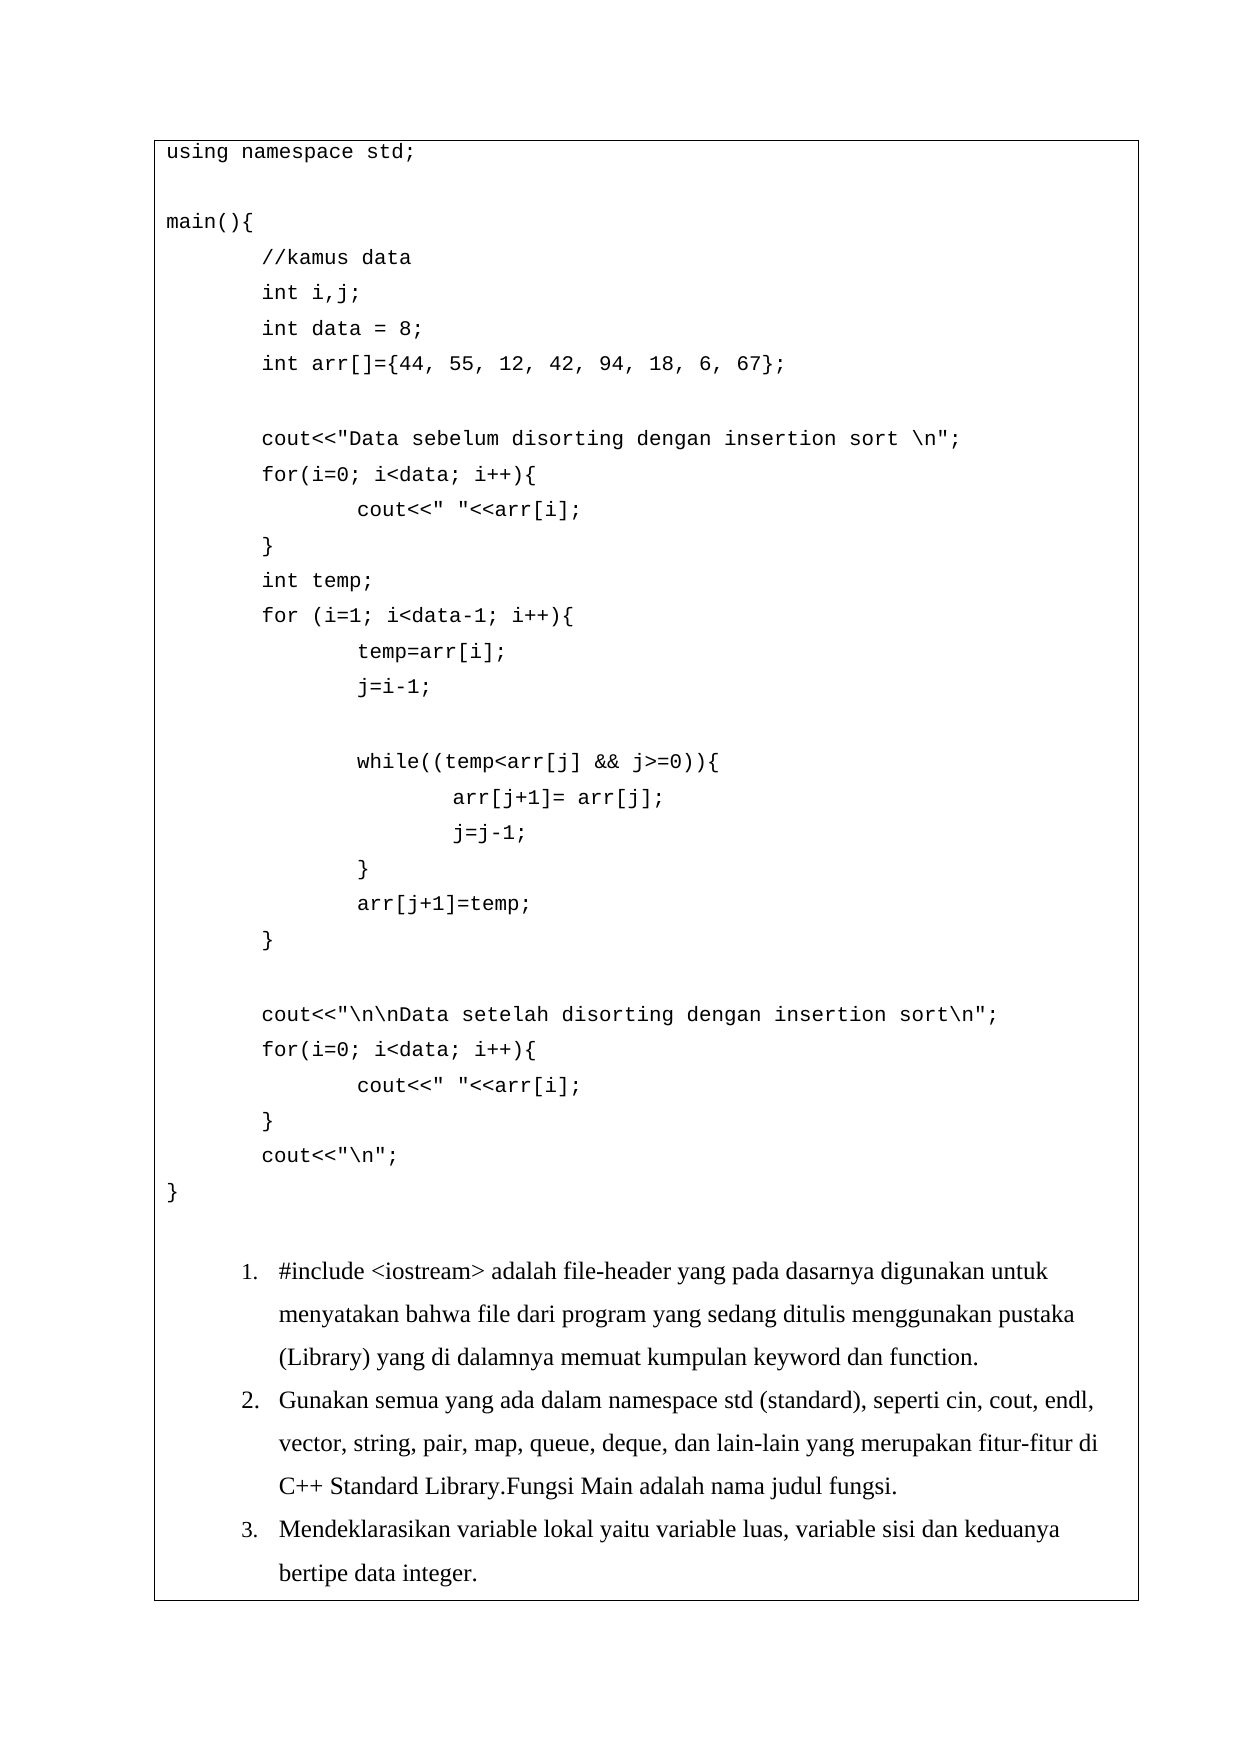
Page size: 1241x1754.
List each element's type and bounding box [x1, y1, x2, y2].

table_cell [155, 141, 1138, 1599]
